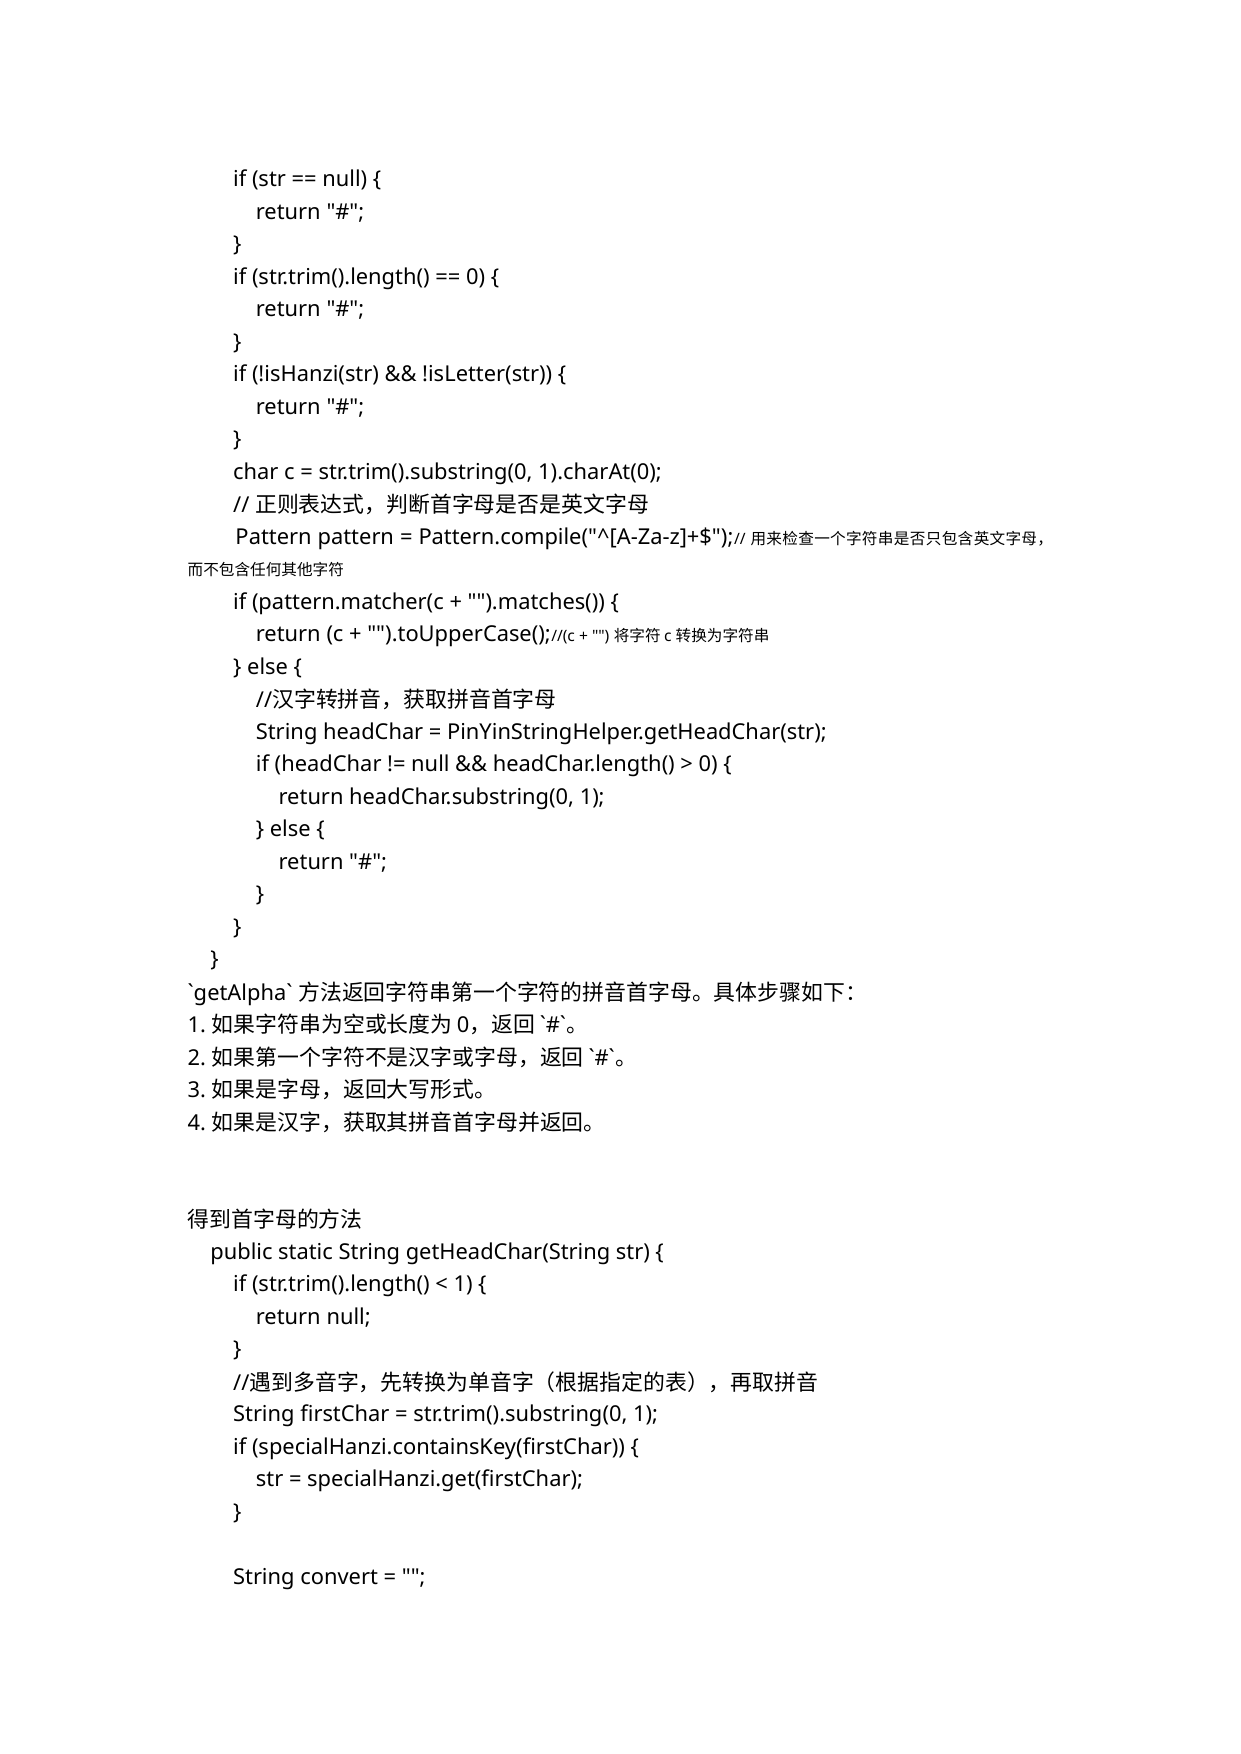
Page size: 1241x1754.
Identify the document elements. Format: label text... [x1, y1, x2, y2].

text return "#"; [187, 844, 1053, 877]
text } [187, 909, 1053, 942]
text } [187, 942, 1053, 974]
text if (headChar != null && headChar.length() > 0) { [187, 747, 1053, 779]
text if (specialHanzi.containsKey(firstChar)) { [187, 1429, 1053, 1462]
text if (str.trim().length() < 1) { [187, 1267, 1053, 1299]
text //汉字转拼音，获取拼音首字母 [187, 682, 1053, 714]
text 3. 如果是字母，返回大写形式。 [187, 1072, 1053, 1104]
text return "#"; [187, 389, 1053, 422]
text str = specialHanzi.get(firstChar); [187, 1462, 1053, 1494]
text } [187, 877, 1053, 909]
text } [187, 1332, 1053, 1364]
text public static String getHeadChar(String str) { [187, 1234, 1053, 1267]
text String firstChar = str.trim().substring(0, 1); [187, 1397, 1053, 1429]
text return "#"; [187, 194, 1053, 227]
text 1. 如果字符串为空或长度为0，返回 `#`。 [187, 1007, 1053, 1039]
text return "#"; [187, 292, 1053, 324]
text } [187, 227, 1053, 259]
text return (c + "").toUpperCase();//(c + "") 将字符 c 转换为字符串 [187, 617, 1053, 649]
text String convert = ""; [187, 1559, 1053, 1592]
text 得到首字母的方法 [187, 1202, 1053, 1234]
text } else { [187, 812, 1053, 844]
text char c = str.trim().substring(0, 1).charAt(0); [187, 454, 1053, 487]
text // 正则表达式，判断首字母是否是英文字母 [187, 487, 1053, 519]
text if (str.trim().length() == 0) { [187, 259, 1053, 292]
text if (!isHanzi(str) && !isLetter(str)) { [187, 357, 1053, 389]
text } [187, 422, 1053, 454]
text return headChar.substring(0, 1); [187, 779, 1053, 812]
text if (str == null) { [187, 162, 1053, 194]
text if (pattern.matcher(c + "").matches()) { [187, 584, 1053, 617]
text String headChar = PinYinStringHelper.getHeadChar(str); [187, 714, 1053, 747]
text return null; [187, 1299, 1053, 1332]
text `getAlpha` 方法返回字符串第一个字符的拼音首字母。具体步骤如下： [187, 974, 1053, 1007]
text //遇到多音字，先转换为单音字（根据指定的表），再取拼音 [187, 1364, 1053, 1397]
text } [187, 1494, 1053, 1527]
text 2. 如果第一个字符不是汉字或字母，返回 `#`。 [187, 1039, 1053, 1072]
text } else { [187, 649, 1053, 682]
text } [187, 324, 1053, 357]
text 4. 如果是汉字，获取其拼音首字母并返回。 [187, 1104, 1053, 1137]
text Pattern pattern = Pattern.compile("^[A-Za-z]+$");// 用来检查一个字符串是否只包含英文字母，而不包含任何其他字符 [187, 519, 1053, 584]
